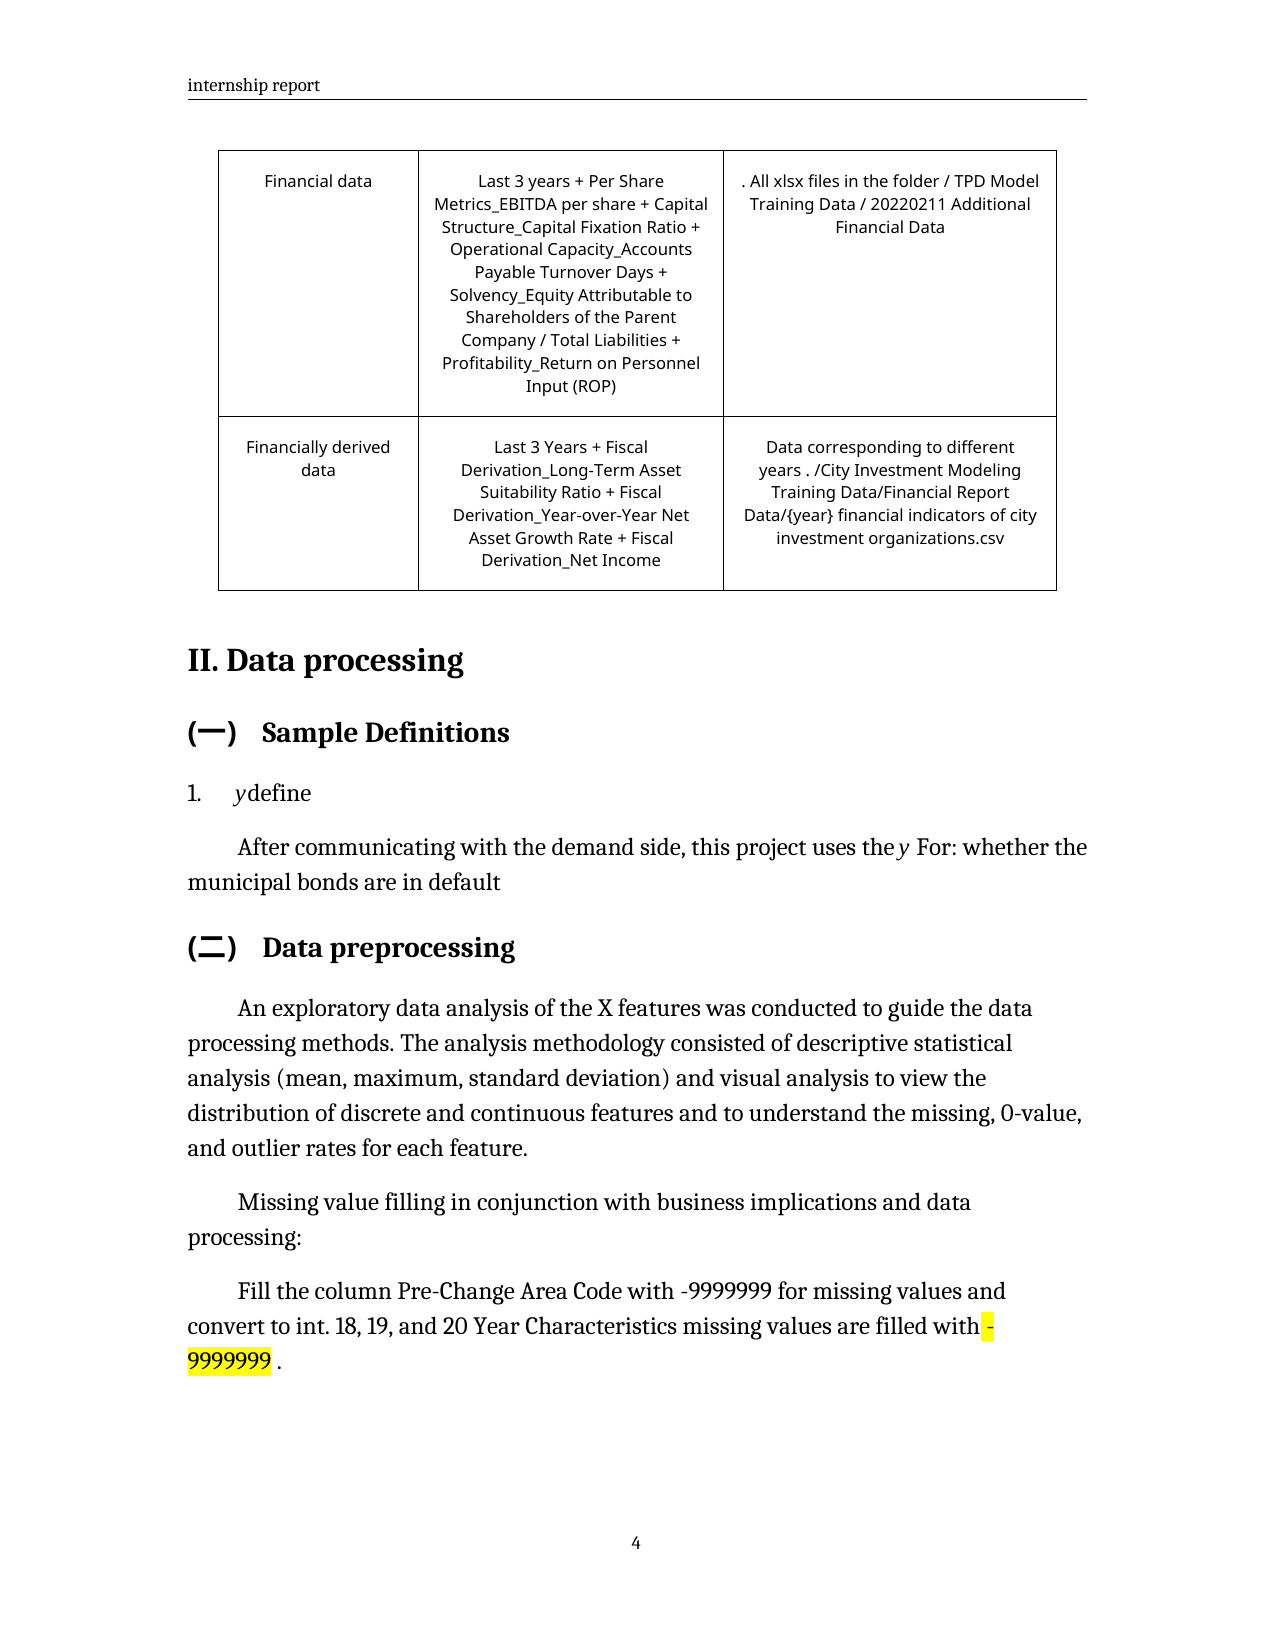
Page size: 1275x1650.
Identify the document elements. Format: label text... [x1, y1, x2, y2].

text Fill the column Pre-Change Area Code with -9999999 for missing values and convert to int. 18, 19, and 20 Year Characteristics missing values are filled with -9999999 . [187, 1277, 1087, 1376]
table_cell Data corresponding to different years . /City Investment Modeling Training Data/Financial Report Data/{year} financial indicators of city investment organizations.csv [724, 417, 1056, 590]
list define [187, 779, 1087, 808]
subtitle Data preprocessing [187, 924, 1087, 966]
subtitle Sample Definitions [187, 709, 1087, 751]
text An exploratory data analysis of the X features was conducted to guide the data processing methods. The analysis methodology consisted of descriptive statistical analysis (mean, maximum, standard deviation) and visual analysis to view the distribution of discrete and continuous features and to understand the missing, 0-value, and outlier rates for each feature. [187, 994, 1087, 1163]
table_cell Last 3 Years + Fiscal Derivation_Long-Term Asset Suitability Ratio + Fiscal Derivation_Year-over-Year Net Asset Growth Rate + Fiscal Derivation_Net Income [419, 417, 723, 590]
table_cell . All xlsx files in the folder / TPD Model Training Data / 20220211 Additional Financial Data [724, 151, 1056, 416]
table_cell Financially derived data [219, 417, 418, 590]
table_cell Financial data [219, 151, 418, 416]
text Missing value filling in conjunction with business implications and data processing: [187, 1188, 1087, 1252]
text After communicating with the demand side, this project uses the For: whether the municipal bonds are in default [187, 833, 1087, 897]
subtitle II. Data processing [187, 641, 1087, 680]
table_cell Last 3 years + Per Share Metrics_EBITDA per share + Capital Structure_Capital Fixation Ratio + Operational Capacity_Accounts Payable Turnover Days + Solvency_Equity Attributable to Shareholders of the Parent Company / Total Liabilities + Profitability_Return on Personnel Input (ROP) [419, 151, 723, 416]
